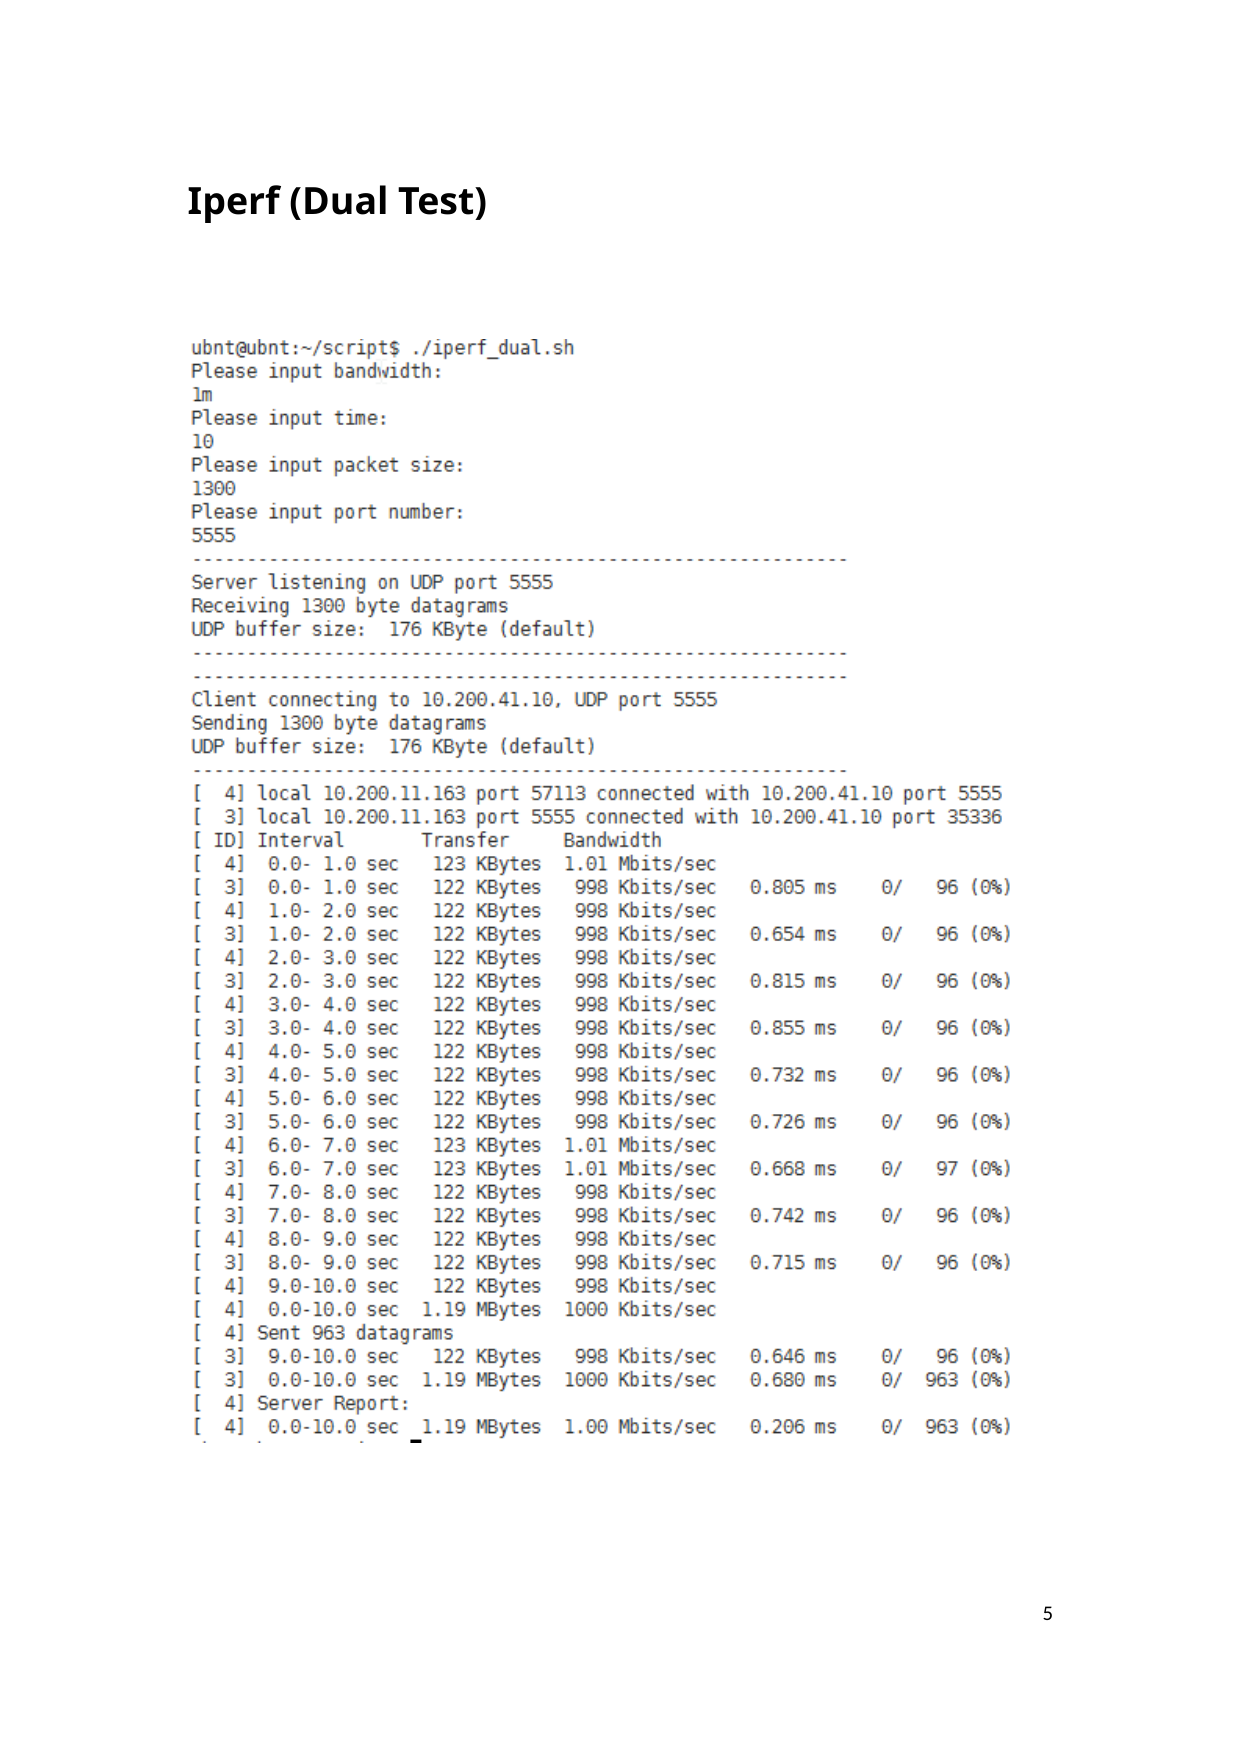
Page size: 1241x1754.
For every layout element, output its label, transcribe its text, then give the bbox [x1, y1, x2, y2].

picture [187, 339, 1027, 1443]
subtitle Iperf (Dual Test) [187, 162, 1053, 237]
